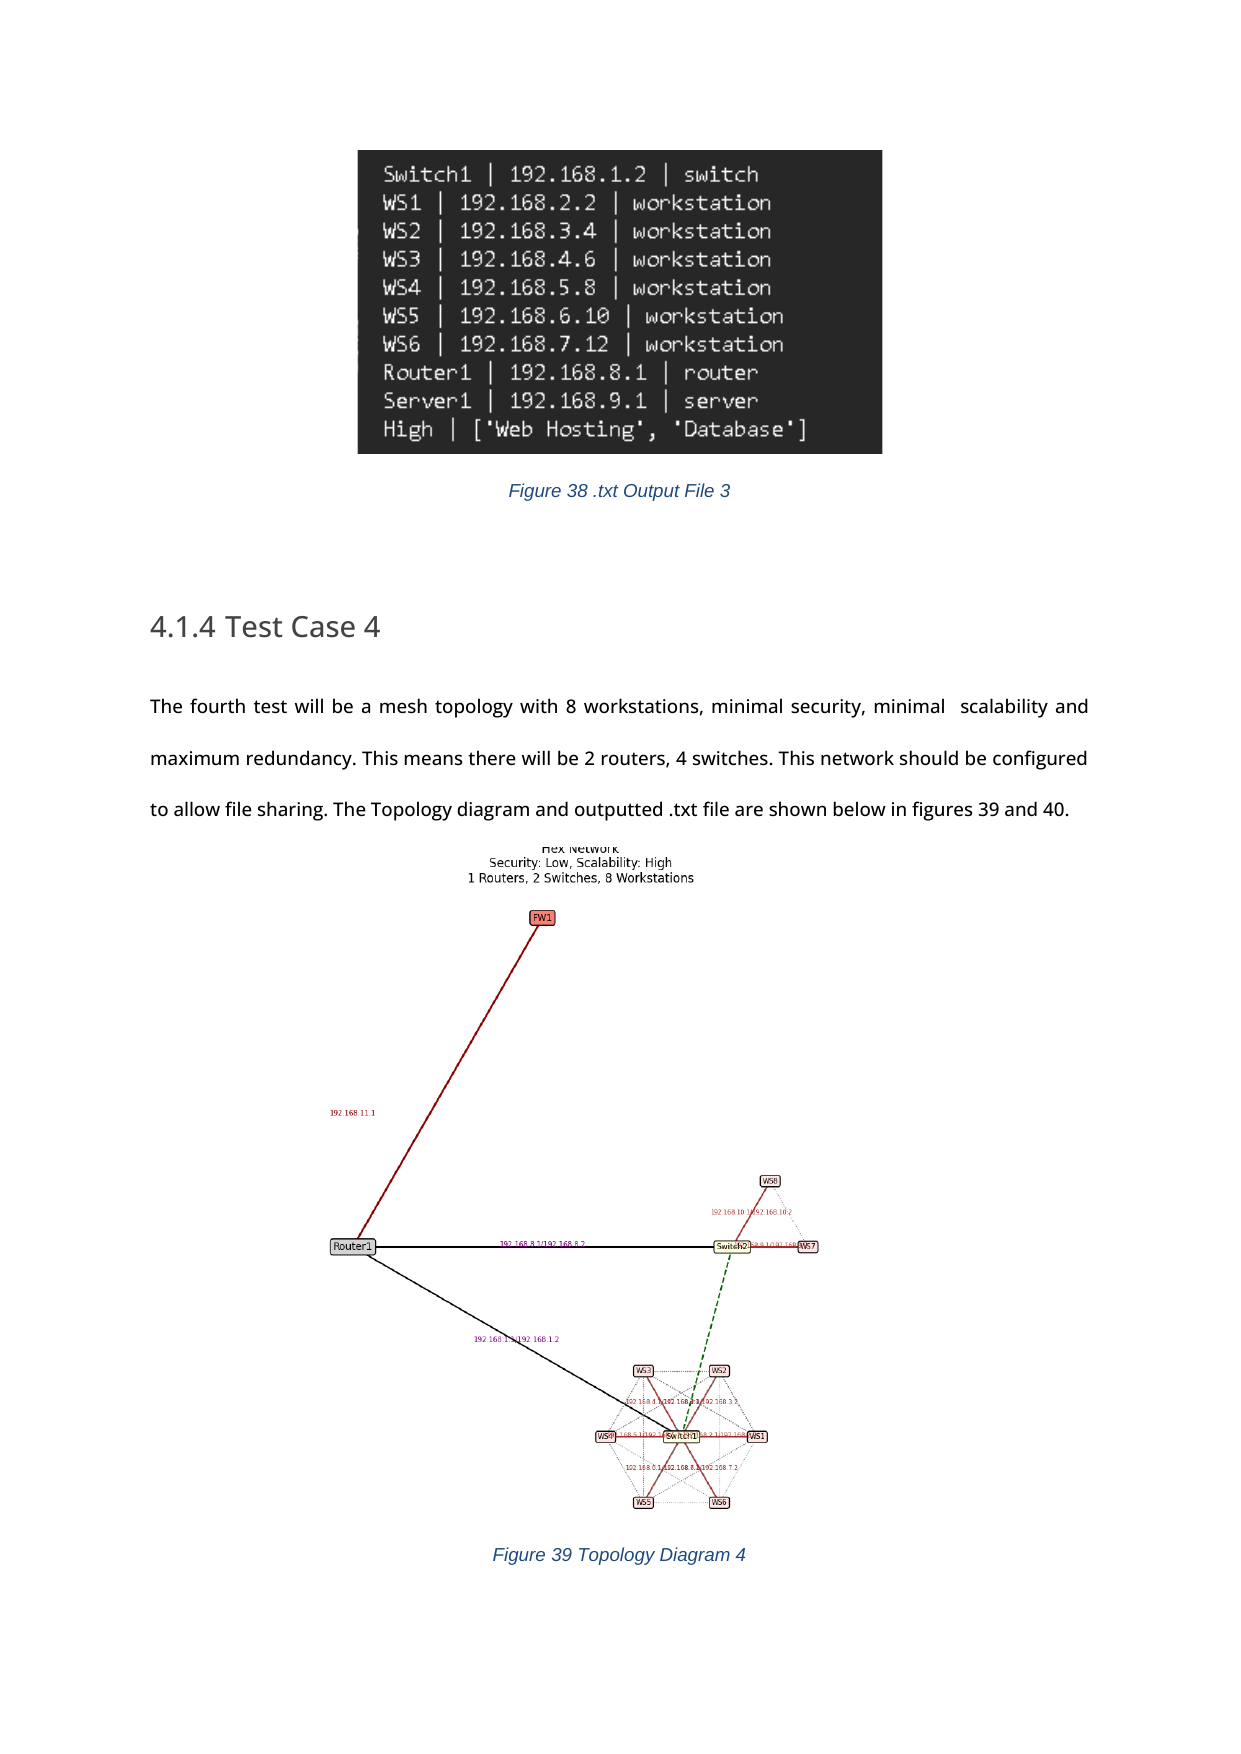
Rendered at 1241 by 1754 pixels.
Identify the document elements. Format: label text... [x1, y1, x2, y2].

text The fourth test will be a mesh topology with 8 workstations, minimal security, minimal scalability and maximum redundancy. This means there will be 2 routers, 4 switches. This network should be configured to allow file sharing. The Topology diagram and outputted .txt file are shown below in figures 39 and 40. [150, 694, 1090, 822]
text Figure 38 .txt Output File 3 [150, 479, 1090, 501]
picture [150, 847, 1091, 1518]
picture [357, 150, 883, 454]
subtitle 4.1.4 Test Case 4 [150, 606, 1090, 646]
text Figure 39 Topology Diagram 4 [150, 1544, 1090, 1566]
